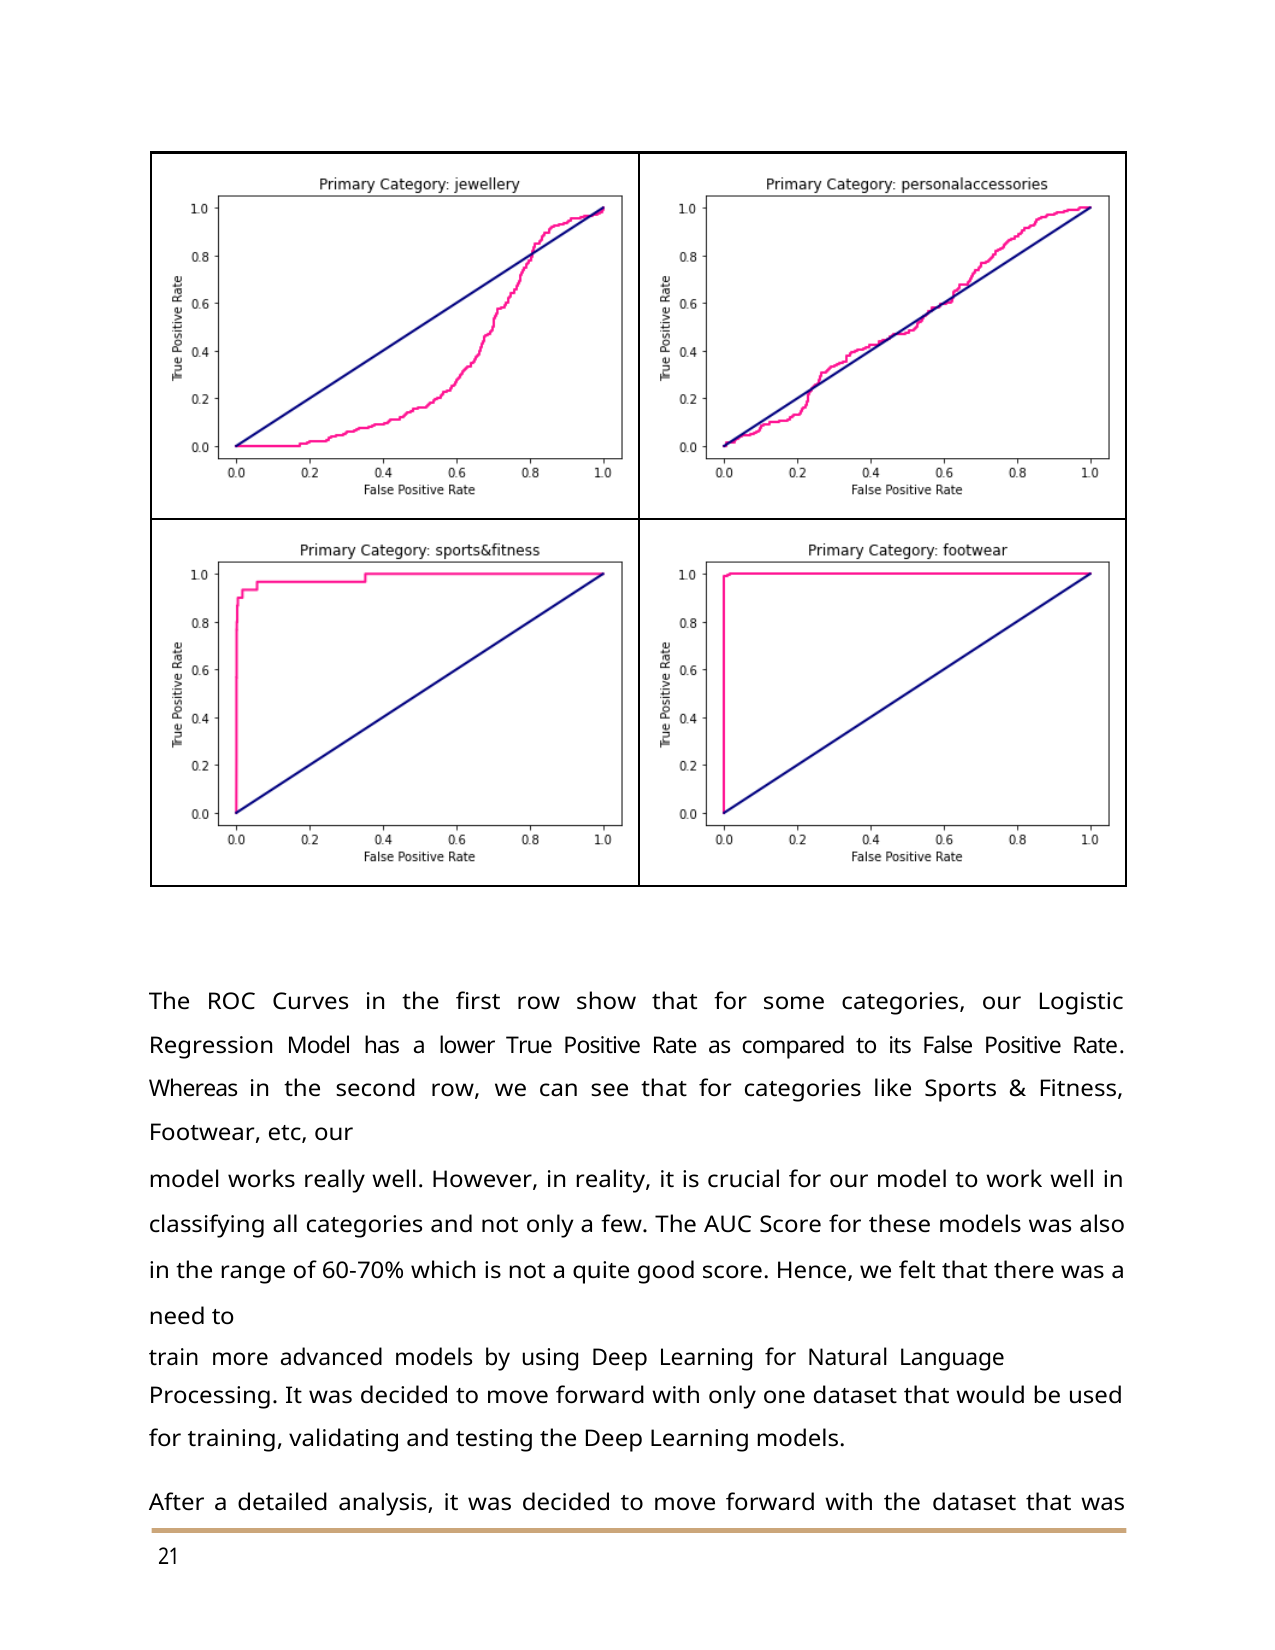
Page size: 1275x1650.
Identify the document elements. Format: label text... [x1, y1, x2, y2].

table_header [640, 154, 1125, 518]
table_cell [640, 520, 1125, 884]
picture [653, 169, 1117, 504]
table_cell [152, 520, 638, 884]
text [148, 1486, 1125, 1517]
text Processing. It was decided to move forward with only one dataset that would be used for training, validating and testing the Deep Learning models. [148, 1379, 1124, 1453]
picture [165, 536, 630, 871]
picture [151, 1528, 1127, 1533]
text train more advanced models by using Deep Learning for Natural Language [148, 1345, 1137, 1371]
table_header [152, 154, 638, 518]
text model works really well. However, in reality, it is crucial for our model to work well in classifying all categories and not only a few. The AUC Score for these models was also in the range of 60-70% which is not a quite good score. Hence, we felt that there was a need to [148, 1163, 1125, 1331]
picture [165, 169, 630, 504]
picture [653, 536, 1117, 871]
text The ROC Curves in the first row show that for some categories, our Logistic Regression Model has a lower True Positive Rate as compared to its False Positive Rate. Whereas in the second row, we can see that for categories like Sports & Fitness, Footwear, etc, our [148, 985, 1124, 1147]
